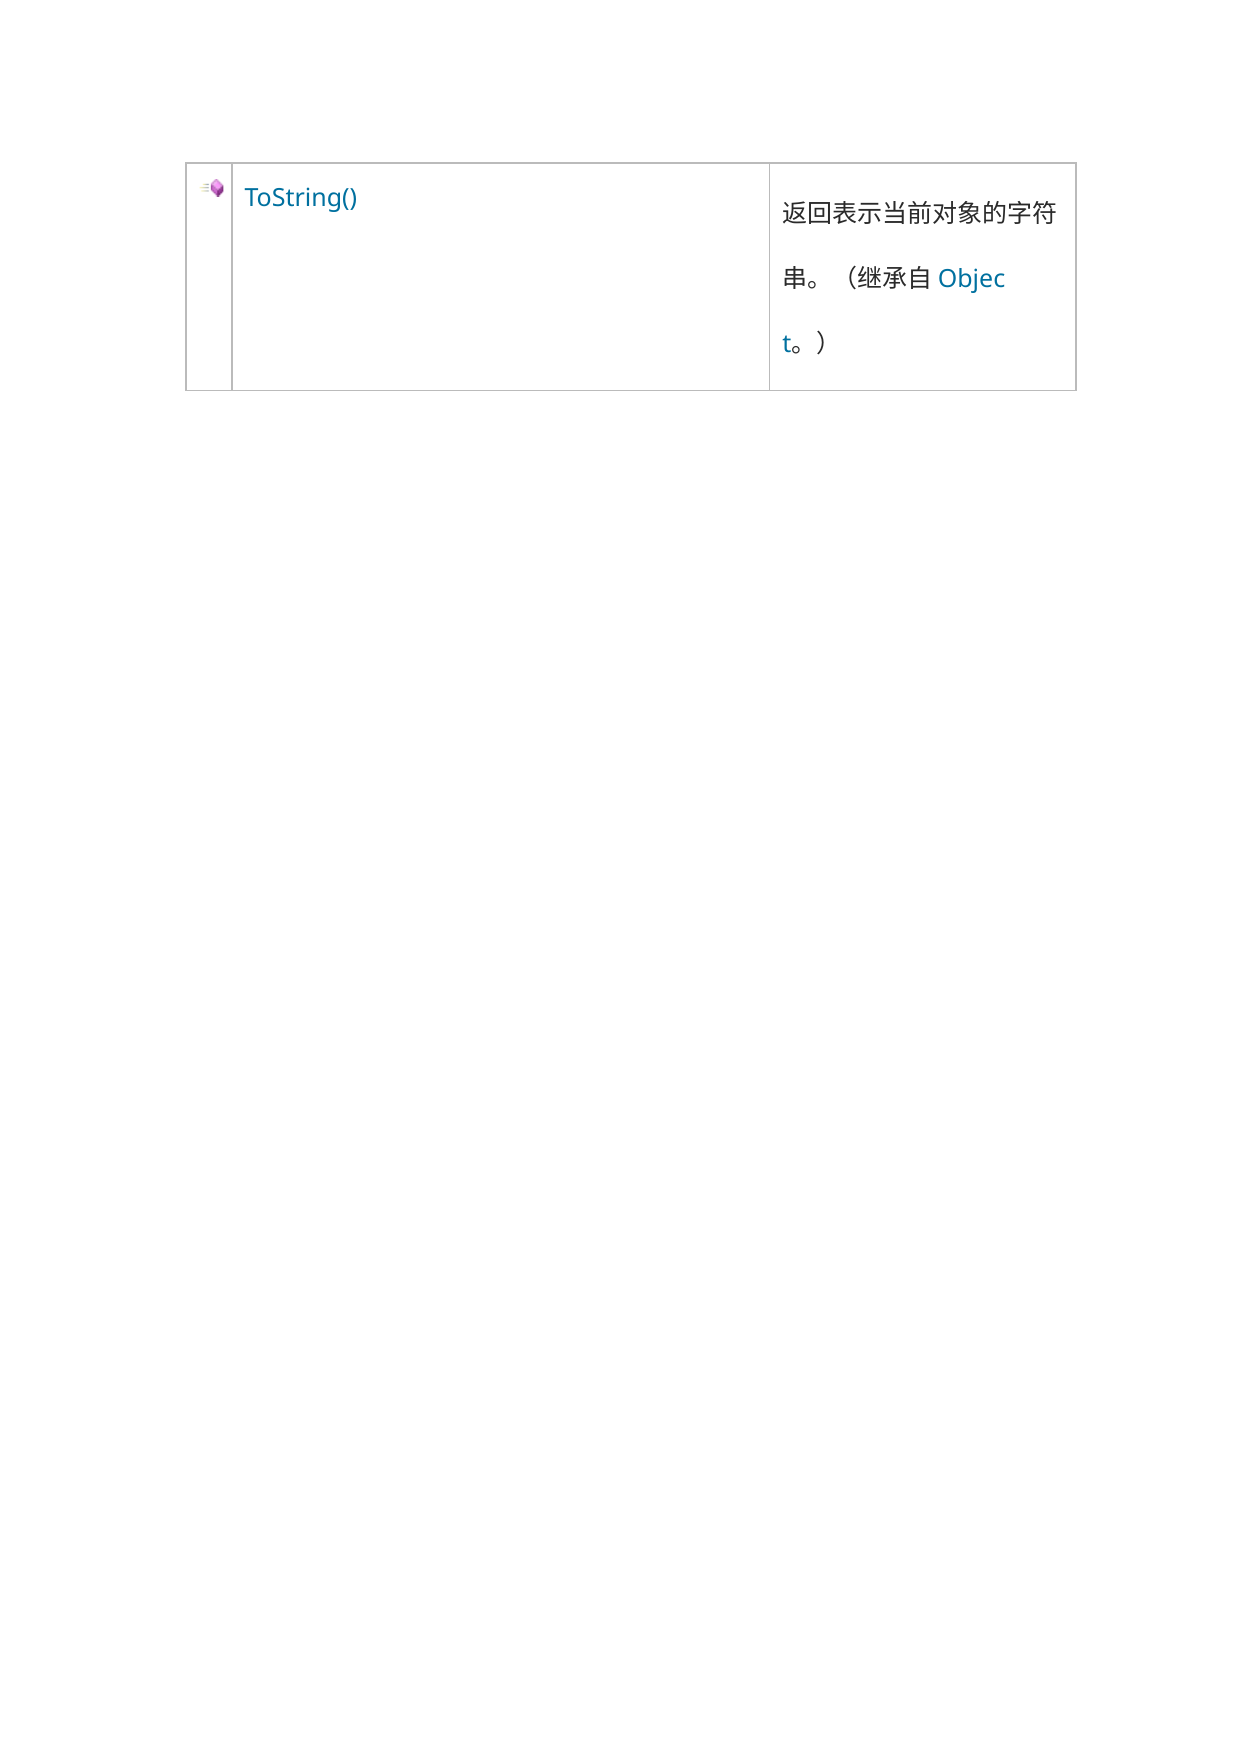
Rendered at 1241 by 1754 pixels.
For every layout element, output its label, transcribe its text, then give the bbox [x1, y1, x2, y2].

table_cell ToString() [233, 164, 769, 390]
picture [198, 179, 224, 197]
table_cell 返回表示当前对象的字符串。（继承自 Object。） [770, 164, 1075, 390]
table_cell [187, 164, 231, 390]
